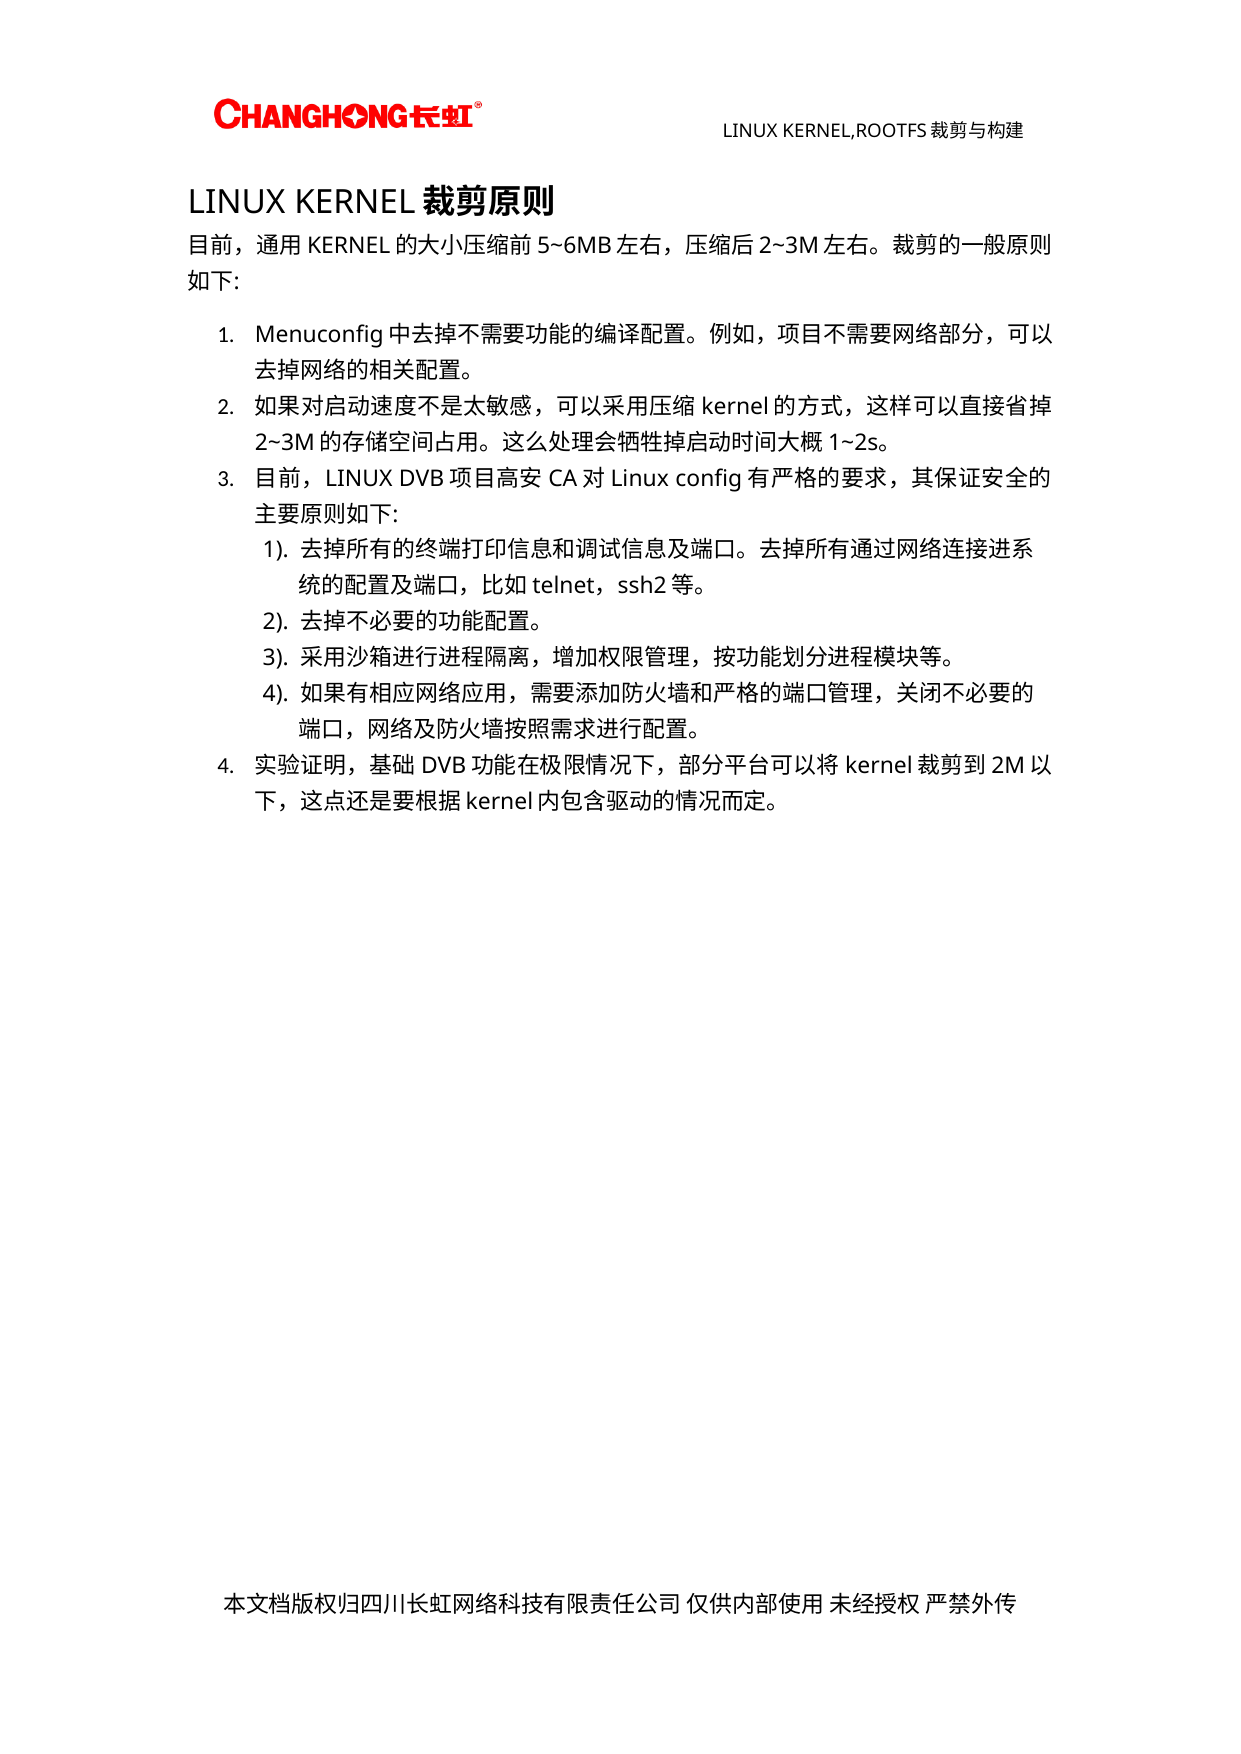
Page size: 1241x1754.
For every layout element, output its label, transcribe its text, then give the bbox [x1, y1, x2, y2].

picture [211, 88, 484, 138]
list 端口，网络及防火墙按照需求进行配置。 [262, 711, 1053, 744]
list 目前，LINUX DVB项目高安CA对Linux config有严格的要求，其保证安全的主要原则如下: [217, 459, 1053, 529]
list 实验证明，基础DVB功能在极限情况下，部分平台可以将kernel裁剪到2M以下，这点还是要根据kernel内包含驱动的情况而定。 [217, 747, 1053, 816]
list 如果对启动速度不是太敏感，可以采用压缩kernel的方式，这样可以直接省掉2~3M的存储空间占用。这么处理会牺牲掉启动时间大概1~2s。 [217, 388, 1053, 457]
list 1). 去掉所有的终端打印信息和调试信息及端口。去掉所有通过网络连接进系 [262, 531, 1053, 565]
list 4). 如果有相应网络应用，需要添加防火墙和严格的端口管理，关闭不必要的 [262, 675, 1053, 708]
list 2). 去掉不必要的功能配置。 [262, 603, 1053, 637]
text 目前，通用KERNEL的大小压缩前5~6MB左右，压缩后2~3M左右。裁剪的一般原则如下: [187, 227, 1053, 297]
list 3). 采用沙箱进行进程隔离，增加权限管理，按功能划分进程模块等。 [262, 639, 1053, 672]
subtitle LINUX KERNEL裁剪原则 [187, 175, 1053, 223]
list Menuconfig中去掉不需要功能的编译配置。例如，项目不需要网络部分，可以去掉网络的相关配置。 [217, 316, 1053, 385]
list 统的配置及端口，比如telnet，ssh2等。 [262, 567, 1053, 601]
